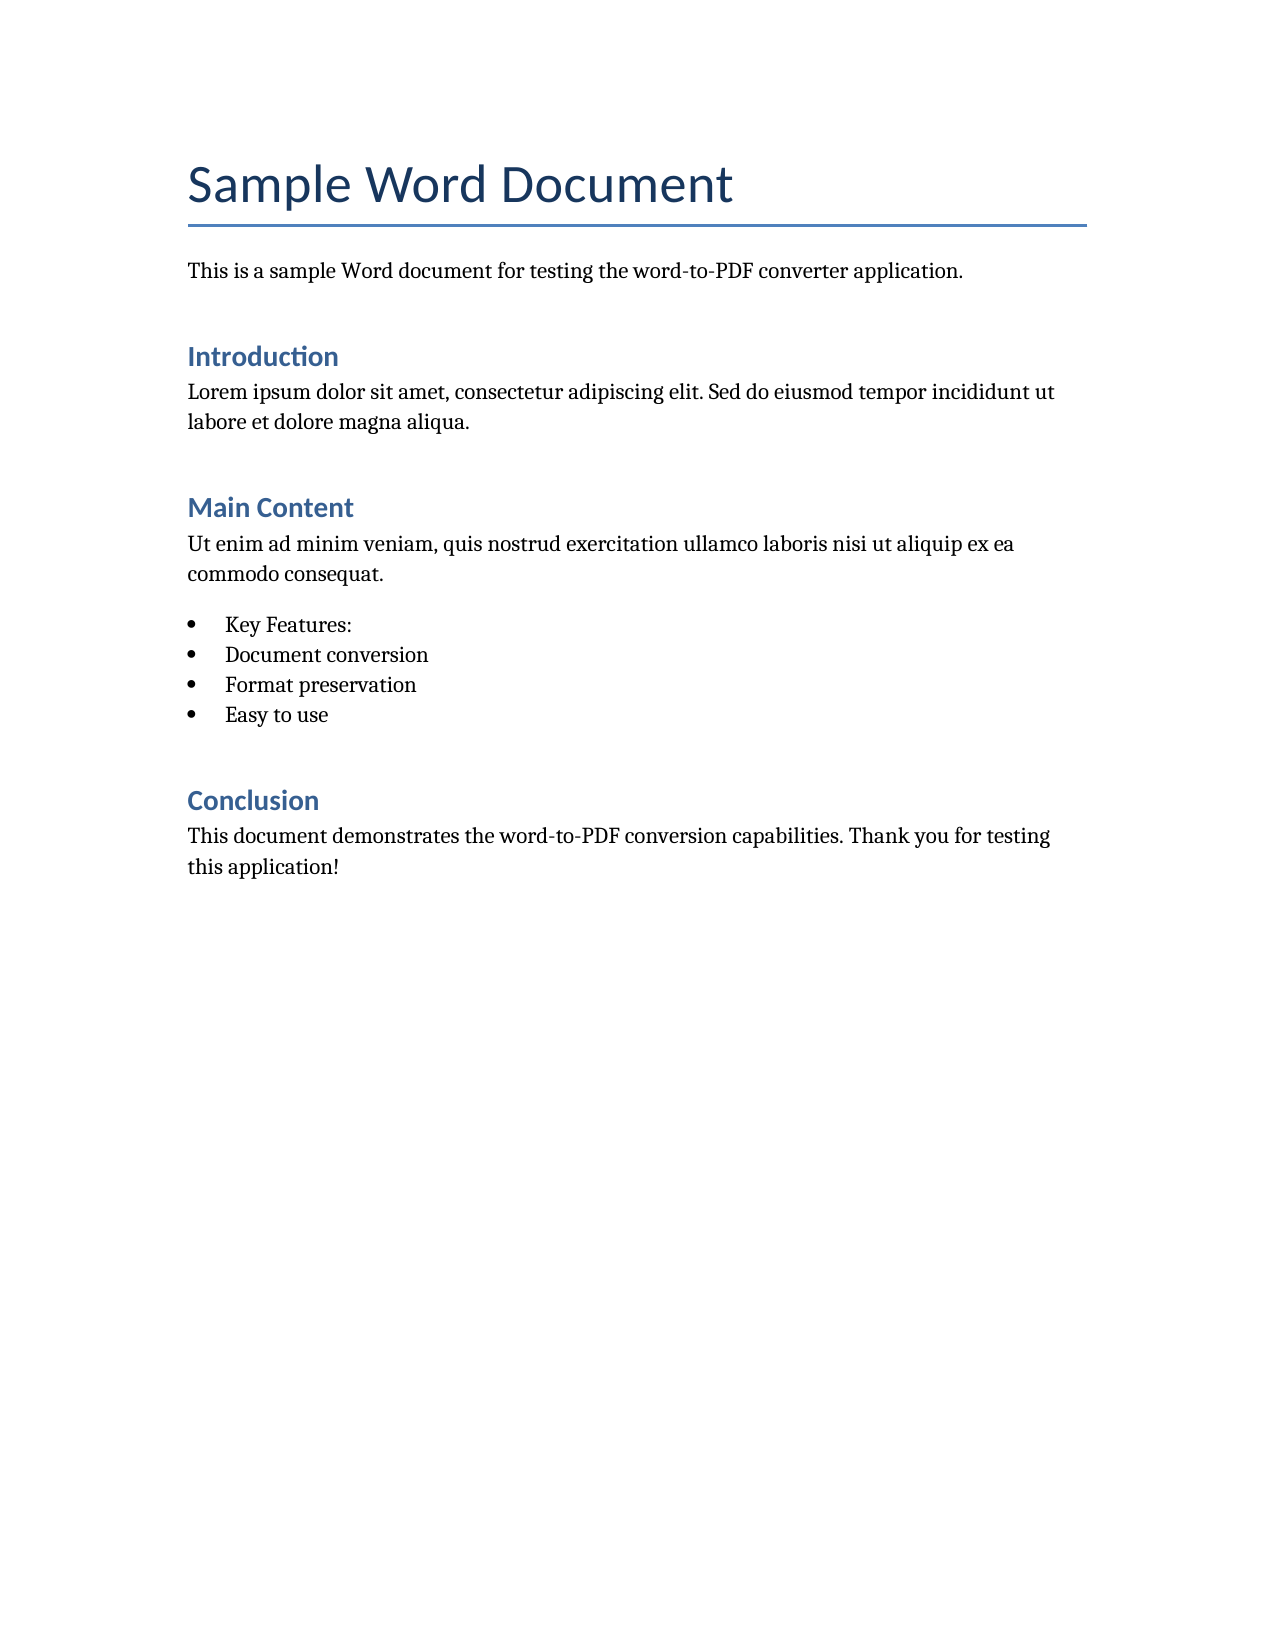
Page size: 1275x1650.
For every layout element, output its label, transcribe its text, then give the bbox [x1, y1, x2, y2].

list Easy to use [187, 702, 1087, 728]
list Document conversion [187, 642, 1087, 668]
subtitle Introduction [187, 338, 1087, 374]
text This document demonstrates the word-to-PDF conversion capabilities. Thank you for testing this application! [187, 823, 1087, 880]
text Ut enim ad minim veniam, quis nostrud exercitation ullamco laboris nisi ut aliquip ex ea commodo consequat. [187, 530, 1087, 587]
subtitle Main Content [187, 489, 1087, 525]
list Format preservation [187, 672, 1087, 698]
text This is a sample Word document for testing the word-to-PDF converter application. [187, 258, 1087, 284]
subtitle Conclusion [187, 782, 1087, 818]
text Lorem ipsum dolor sit amet, consectetur adipiscing elit. Sed do eiusmod tempor incididunt ut labore et dolore magna aliqua. [187, 379, 1087, 436]
title Sample Word Document [187, 150, 1087, 227]
list Key Features: [187, 612, 1087, 638]
